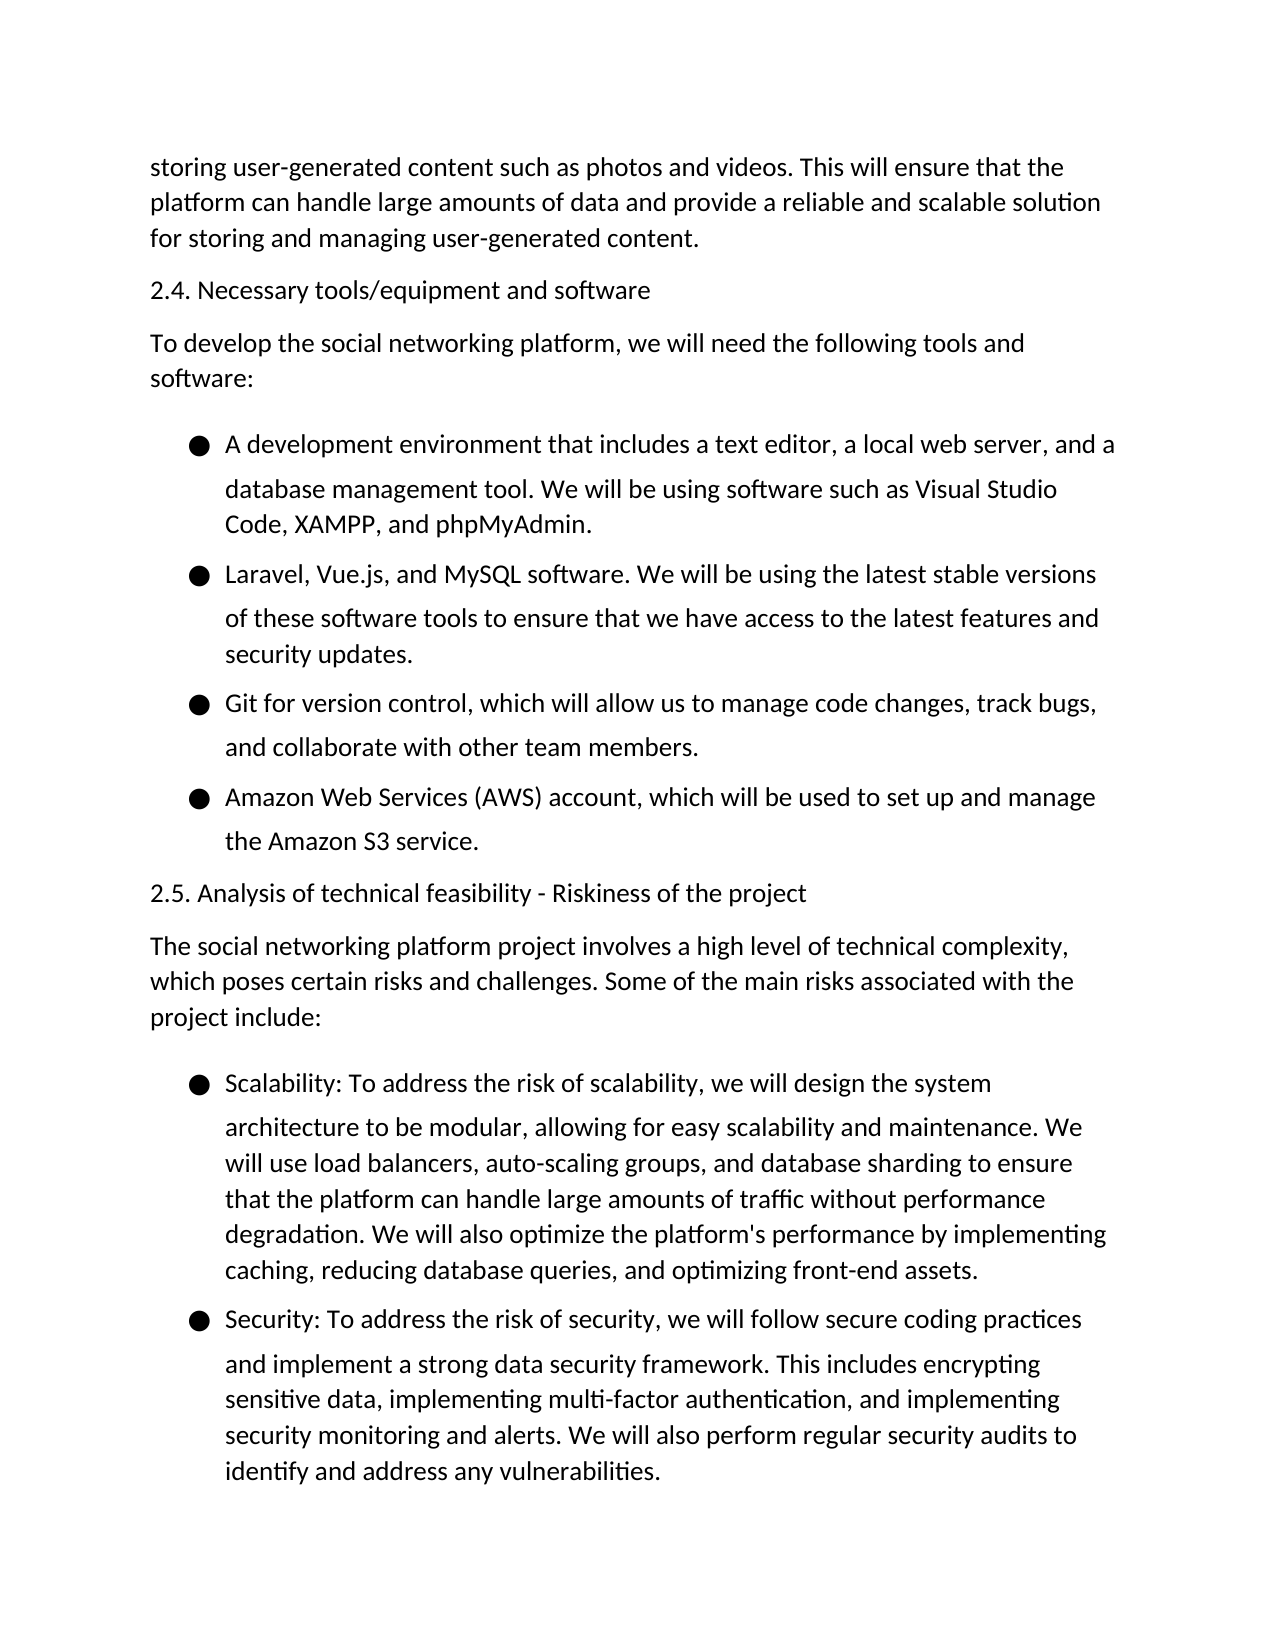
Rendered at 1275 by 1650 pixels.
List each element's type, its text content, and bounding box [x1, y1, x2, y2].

list Laravel, Vue.js, and MySQL software. We will be using the latest stable versions of these software tools to ensure that we have access to the latest features and security updates. [187, 543, 1125, 670]
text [150, 150, 1125, 254]
text To develop the social networking platform, we will need the following tools and software: [150, 326, 1125, 394]
text 2.5. Analysis of technical feasibility - Riskiness of the project [150, 877, 1125, 910]
list A development environment that includes a text editor, a local web server, and a database management tool. We will be using software such as Visual Studio Code, XAMPP, and phpMyAdmin. [187, 414, 1125, 541]
list Amazon Web Services (AWS) account, which will be used to set up and manage the Amazon S3 service. [187, 766, 1125, 857]
list Git for version control, which will allow us to manage code changes, track bugs, and collaborate with other team members. [187, 672, 1125, 764]
text 2.4. Necessary tools/equipment and software [150, 273, 1125, 307]
text The social networking platform project involves a high level of technical complexity, which poses certain risks and challenges. Some of the main risks associated with the project include: [150, 929, 1125, 1033]
list Scalability: To address the risk of scalability, we will design the system architecture to be modular, allowing for easy scalability and maintenance. We will use load balancers, auto-scaling groups, and database sharding to ensure that the platform can handle large amounts of traffic without performance degradation. We will also optimize the platform's performance by implementing caching, reducing database queries, and optimizing front-end assets. [187, 1052, 1125, 1286]
list Security: To address the risk of security, we will follow secure coding practices and implement a strong data security framework. This includes encrypting sensitive data, implementing multi-factor authentication, and implementing security monitoring and alerts. We will also perform regular security audits to identify and address any vulnerabilities. [187, 1289, 1125, 1487]
